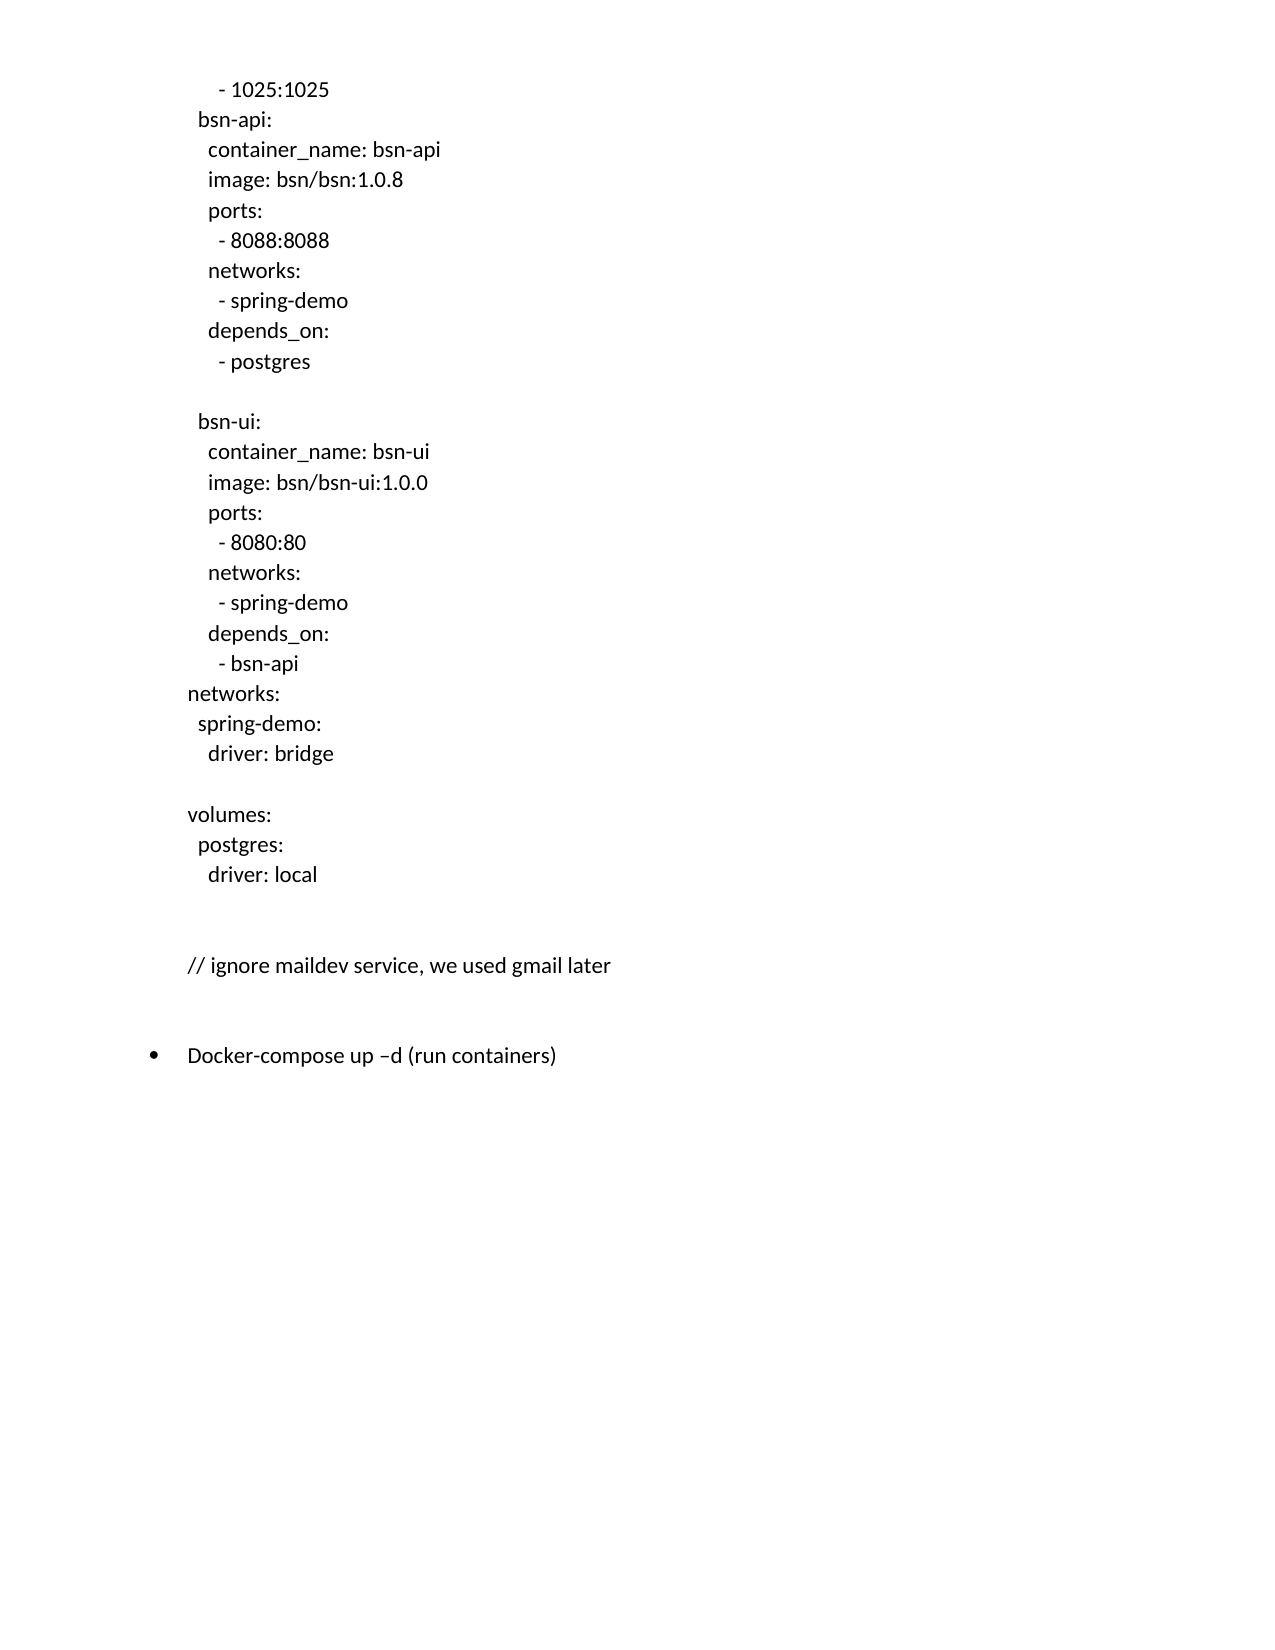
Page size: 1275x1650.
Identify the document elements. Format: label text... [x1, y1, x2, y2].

list // ignore maildev service, we used gmail later [187, 951, 1200, 979]
list - spring-demo [187, 588, 1200, 617]
list - bsn-api [187, 649, 1200, 677]
list - 1025:1025 [187, 75, 1200, 103]
list ports: [187, 196, 1200, 224]
list networks: [187, 679, 1200, 707]
list spring-demo: [187, 709, 1200, 737]
list networks: [187, 256, 1200, 284]
list Docker-compose up –d (run containers) [150, 1042, 1200, 1070]
list - 8080:80 [187, 528, 1200, 556]
list bsn-api: [187, 105, 1200, 133]
list volumes: [187, 800, 1200, 828]
list bsn-ui: [187, 407, 1200, 435]
list - postgres [187, 347, 1200, 375]
list - 8088:8088 [187, 226, 1200, 254]
list driver: bridge [187, 739, 1200, 768]
list container_name: bsn-ui [187, 437, 1200, 466]
list - spring-demo [187, 286, 1200, 314]
list networks: [187, 558, 1200, 586]
list postgres: [187, 830, 1200, 858]
list depends_on: [187, 317, 1200, 345]
list ports: [187, 498, 1200, 526]
list image: bsn/bsn-ui:1.0.0 [187, 468, 1200, 496]
list container_name: bsn-api [187, 135, 1200, 163]
list driver: local [187, 860, 1200, 888]
list image: bsn/bsn:1.0.8 [187, 166, 1200, 194]
list depends_on: [187, 619, 1200, 647]
